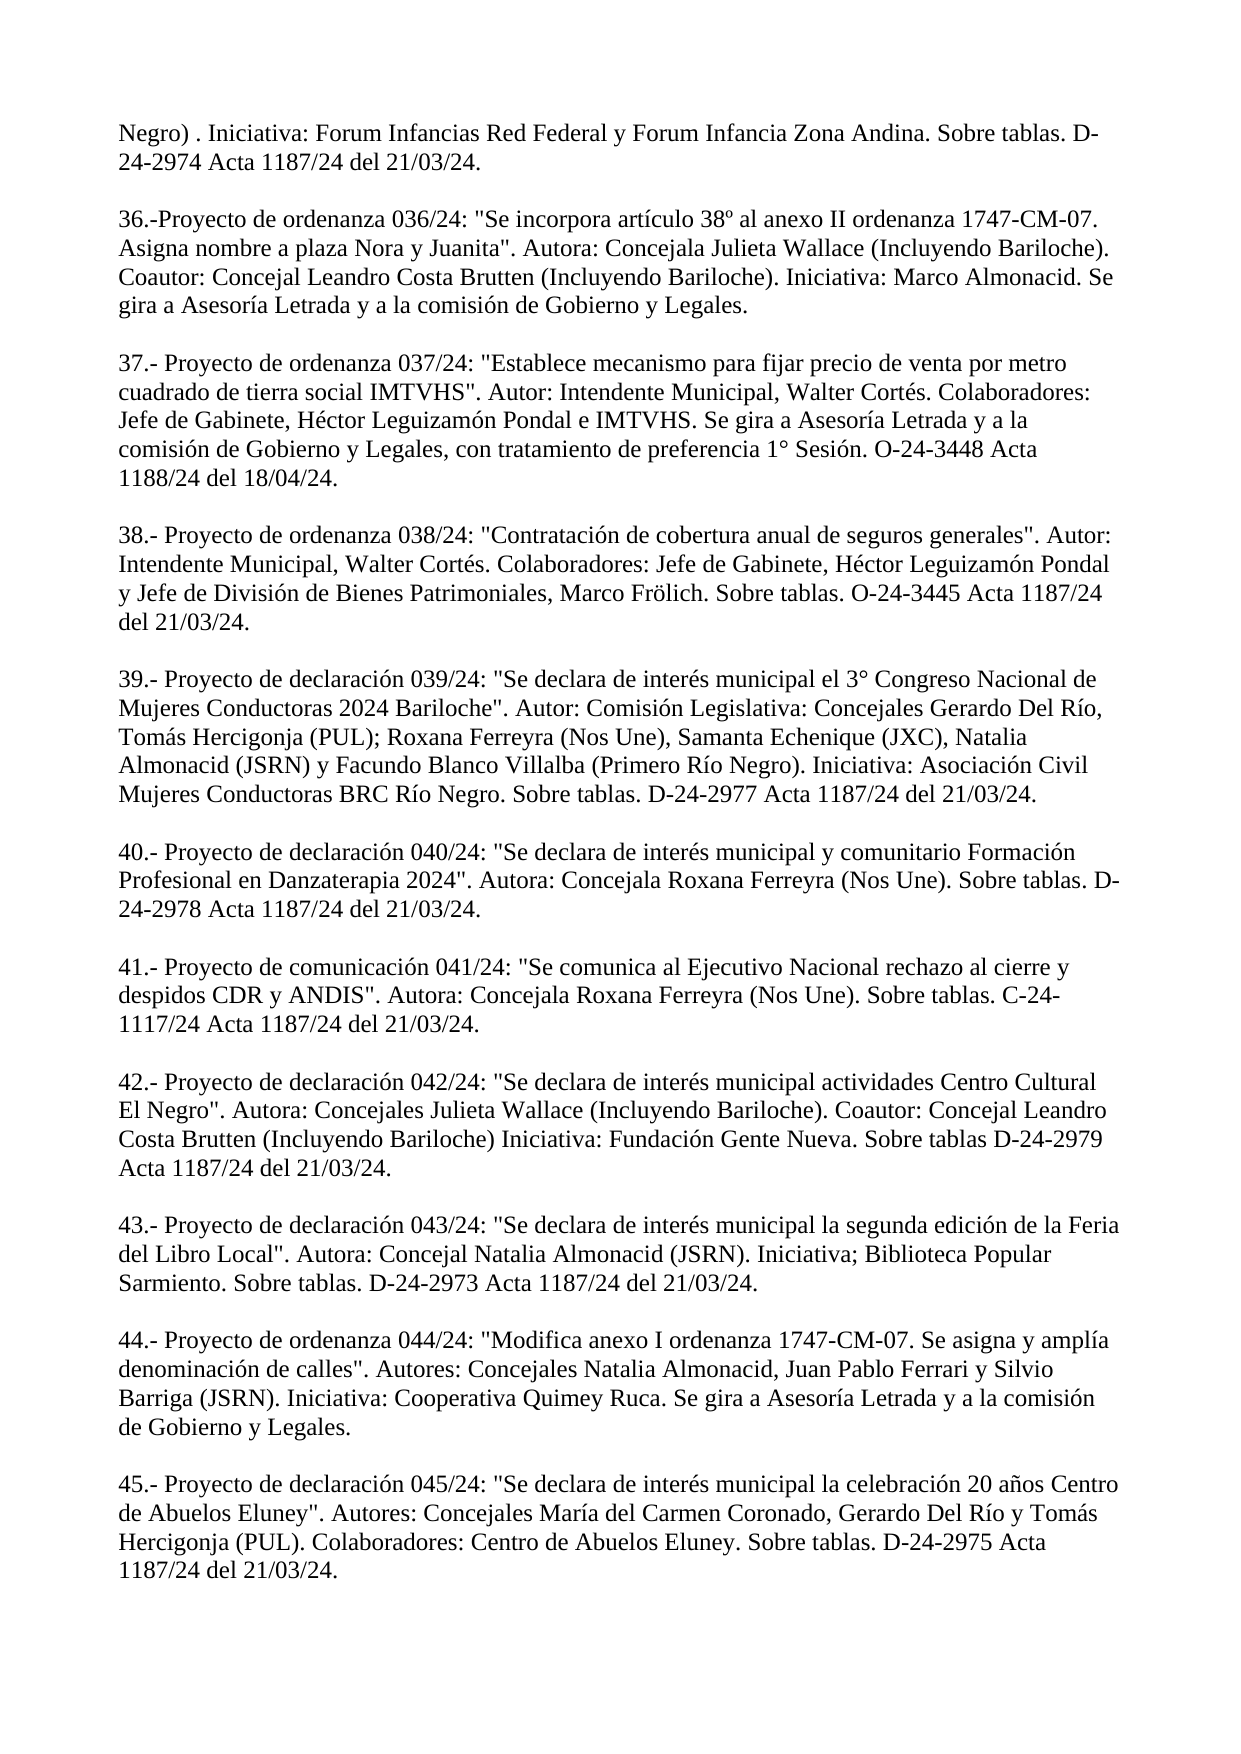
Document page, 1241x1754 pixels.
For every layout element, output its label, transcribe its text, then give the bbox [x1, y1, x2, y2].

text 39.- Proyecto de declaración 039/24: "Se declara de interés municipal el 3° Congreso Nacional de Mujeres Conductoras 2024 Bariloche". Autor: Comisión Legislativa: Concejales Gerardo Del Río, Tomás Hercigonja (PUL); Roxana Ferreyra (Nos Une), Samanta Echenique (JXC), Natalia Almonacid (JSRN) y Facundo Blanco Villalba (Primero Río Negro). Iniciativa: Asociación Civil Mujeres Conductoras BRC Río Negro. Sobre tablas. D-24-2977 Acta 1187/24 del 21/03/24. [118, 664, 1122, 808]
text 43.- Proyecto de declaración 043/24: "Se declara de interés municipal la segunda edición de la Feria del Libro Local". Autora: Concejal Natalia Almonacid (JSRN). Iniciativa; Biblioteca Popular Sarmiento. Sobre tablas. D-24-2973 Acta 1187/24 del 21/03/24. [118, 1211, 1122, 1297]
text 44.- Proyecto de ordenanza 044/24: "Modifica anexo I ordenanza 1747-CM-07. Se asigna y amplía denominación de calles". Autores: Concejales Natalia Almonacid, Juan Pablo Ferrari y Silvio Barriga (JSRN). Iniciativa: Cooperativa Quimey Ruca. Se gira a Asesoría Letrada y a la comisión de Gobierno y Legales. [118, 1326, 1122, 1441]
text 40.- Proyecto de declaración 040/24: "Se declara de interés municipal y comunitario Formación Profesional en Danzaterapia 2024". Autora: Concejala Roxana Ferreyra (Nos Une). Sobre tablas. D-24-2978 Acta 1187/24 del 21/03/24. [118, 837, 1122, 923]
text 45.- Proyecto de declaración 045/24: "Se declara de interés municipal la celebración 20 años Centro de Abuelos Eluney". Autores: Concejales María del Carmen Coronado, Gerardo Del Río y Tomás Hercigonja (PUL). Colaboradores: Centro de Abuelos Eluney. Sobre tablas. D-24-2975 Acta 1187/24 del 21/03/24. [118, 1469, 1122, 1584]
text 36.-Proyecto de ordenanza 036/24: "Se incorpora artículo 38º al anexo II ordenanza 1747-CM-07. Asigna nombre a plaza Nora y Juanita". Autora: Concejala Julieta Wallace (Incluyendo Bariloche). Coautor: Concejal Leandro Costa Brutten (Incluyendo Bariloche). Iniciativa: Marco Almonacid. Se gira a Asesoría Letrada y a la comisión de Gobierno y Legales. [118, 204, 1122, 319]
text 41.- Proyecto de comunicación 041/24: "Se comunica al Ejecutivo Nacional rechazo al cierre y despidos CDR y ANDIS". Autora: Concejala Roxana Ferreyra (Nos Une). Sobre tablas. C-24-1117/24 Acta 1187/24 del 21/03/24. [118, 952, 1122, 1038]
text 42.- Proyecto de declaración 042/24: "Se declara de interés municipal actividades Centro Cultural El Negro". Autora: Concejales Julieta Wallace (Incluyendo Bariloche). Coautor: Concejal Leandro Costa Brutten (Incluyendo Bariloche) Iniciativa: Fundación Gente Nueva. Sobre tablas D-24-2979 Acta 1187/24 del 21/03/24. [118, 1067, 1122, 1182]
text 37.- Proyecto de ordenanza 037/24: "Establece mecanismo para fijar precio de venta por metro cuadrado de tierra social IMTVHS". Autor: Intendente Municipal, Walter Cortés. Colaboradores: Jefe de Gabinete, Héctor Leguizamón Pondal e IMTVHS. Se gira a Asesoría Letrada y a la comisión de Gobierno y Legales, con tratamiento de preferencia 1° Sesión. O-24-3448 Acta 1188/24 del 18/04/24. [118, 348, 1122, 492]
text 38.- Proyecto de ordenanza 038/24: "Contratación de cobertura anual de seguros generales". Autor: Intendente Municipal, Walter Cortés. Colaboradores: Jefe de Gabinete, Héctor Leguizamón Pondal y Jefe de División de Bienes Patrimoniales, Marco Frölich. Sobre tablas. O-24-3445 Acta 1187/24 del 21/03/24. [118, 521, 1122, 636]
